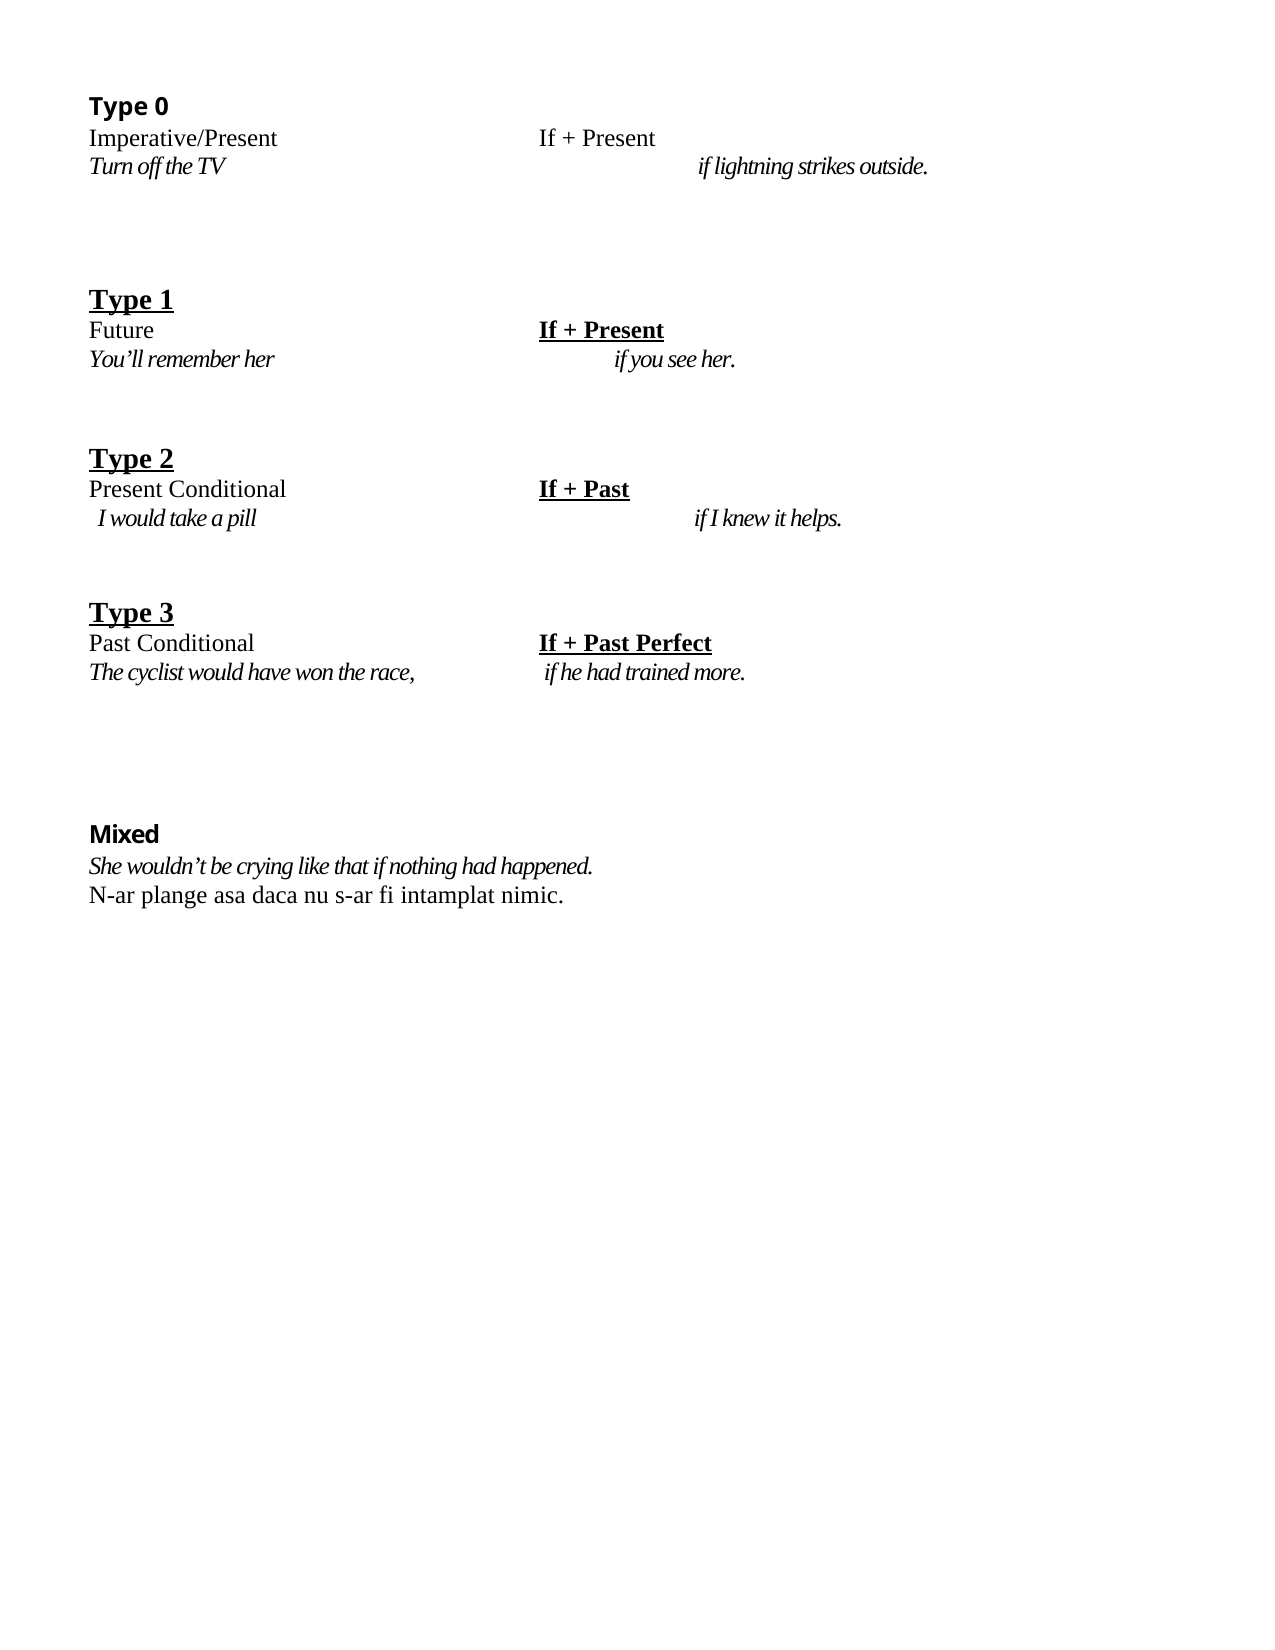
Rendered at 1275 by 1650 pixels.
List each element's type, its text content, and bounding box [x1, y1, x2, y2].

text N-ar plange asa daca nu s-ar fi intamplat nimic. [89, 880, 1186, 908]
text She wouldn’t be crying like that if nothing had happened. [89, 851, 1186, 880]
text I would take a pill if I knew it helps. [89, 503, 1186, 532]
text You’ll remember her if you see her. [89, 344, 1186, 373]
text Present Conditional If + Past [89, 474, 1186, 503]
text Type 3 [89, 595, 1186, 628]
text Type 2 [89, 441, 1186, 474]
text Future If + Present [89, 315, 1186, 344]
text Type 1 [89, 282, 1186, 315]
text Type 0 [89, 89, 1186, 123]
text Past Conditional If + Past Perfect [89, 628, 1186, 657]
text The cyclist would have won the race, if he had trained more. [89, 657, 1186, 686]
text Imperative/Present If + Present [89, 123, 1186, 151]
text Turn off the TV if lightning strikes outside. [89, 151, 1186, 180]
text Mixed [89, 817, 1186, 851]
